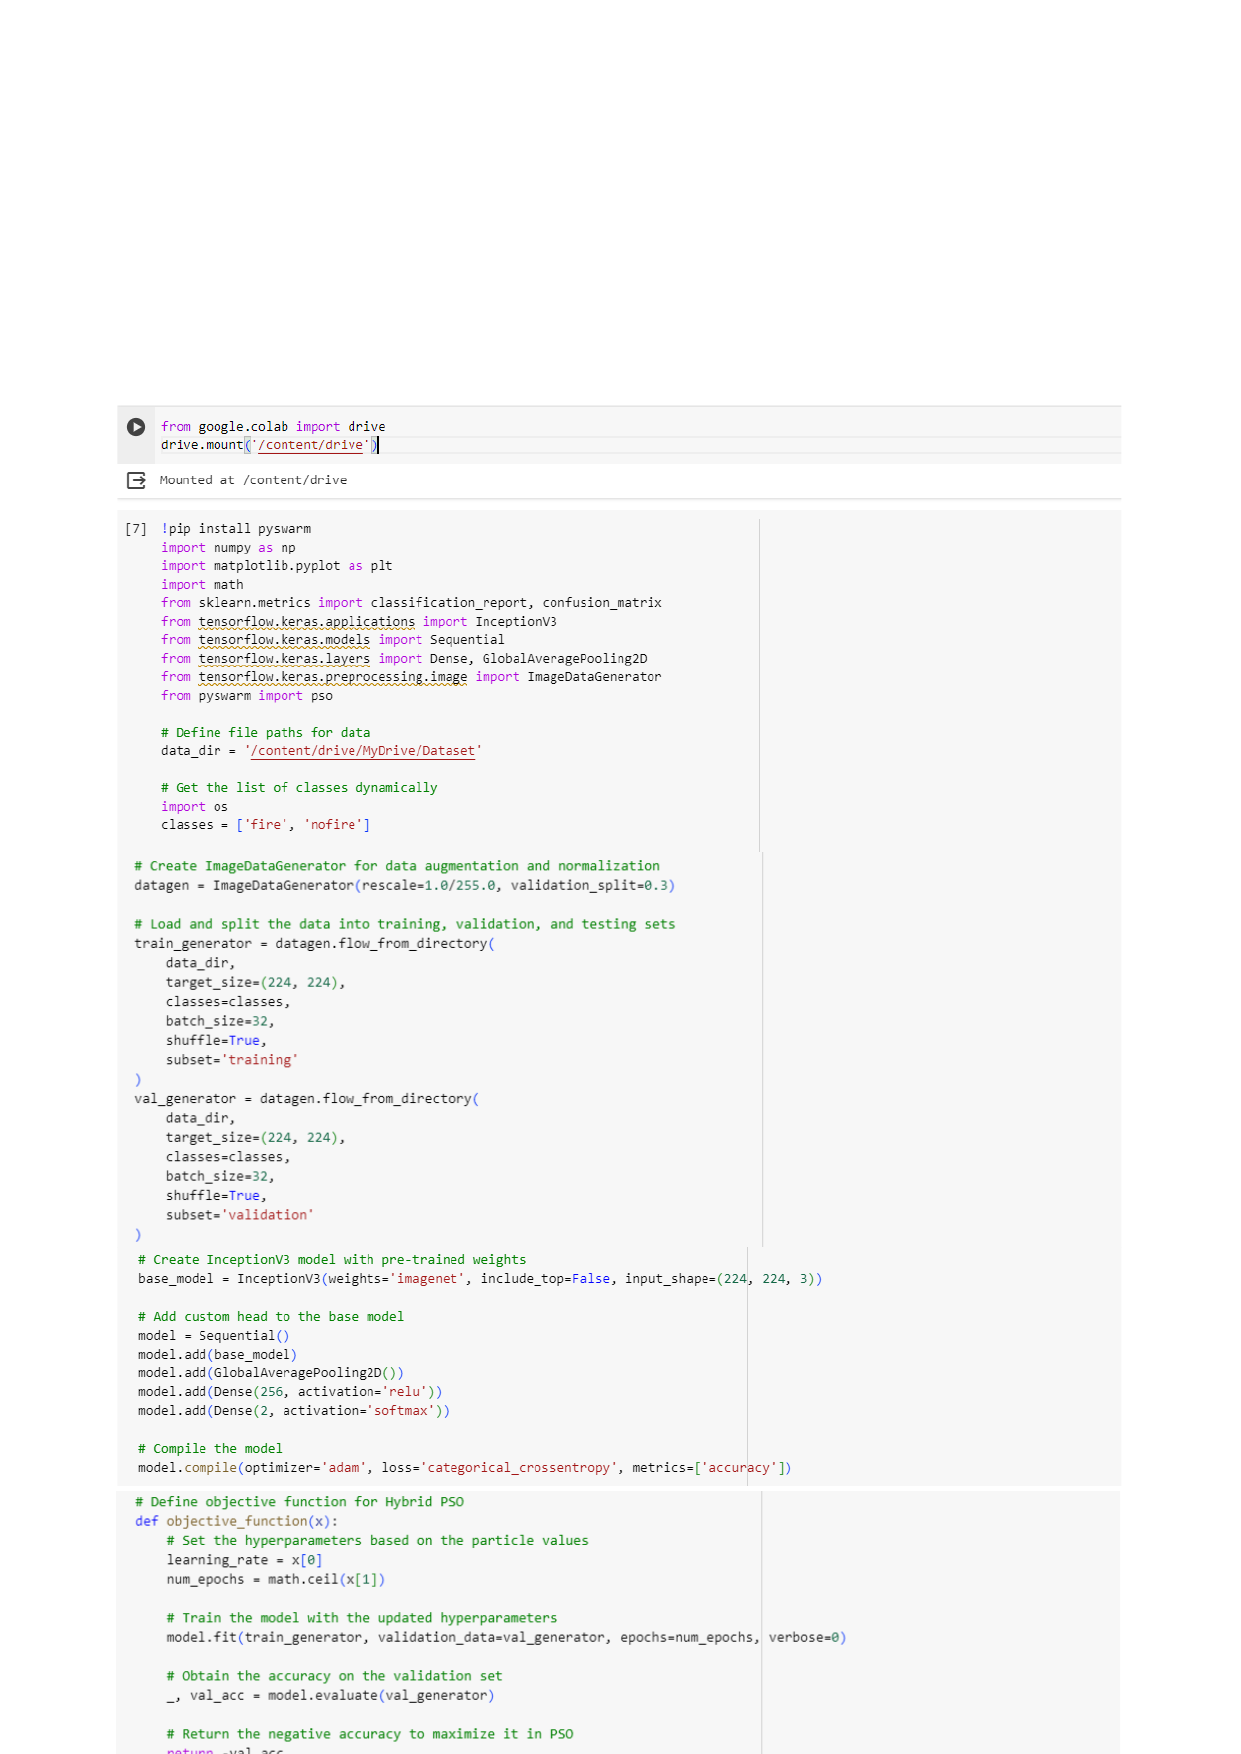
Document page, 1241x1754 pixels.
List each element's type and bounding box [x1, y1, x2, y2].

picture [116, 1491, 1121, 1754]
picture [117, 405, 1122, 1486]
